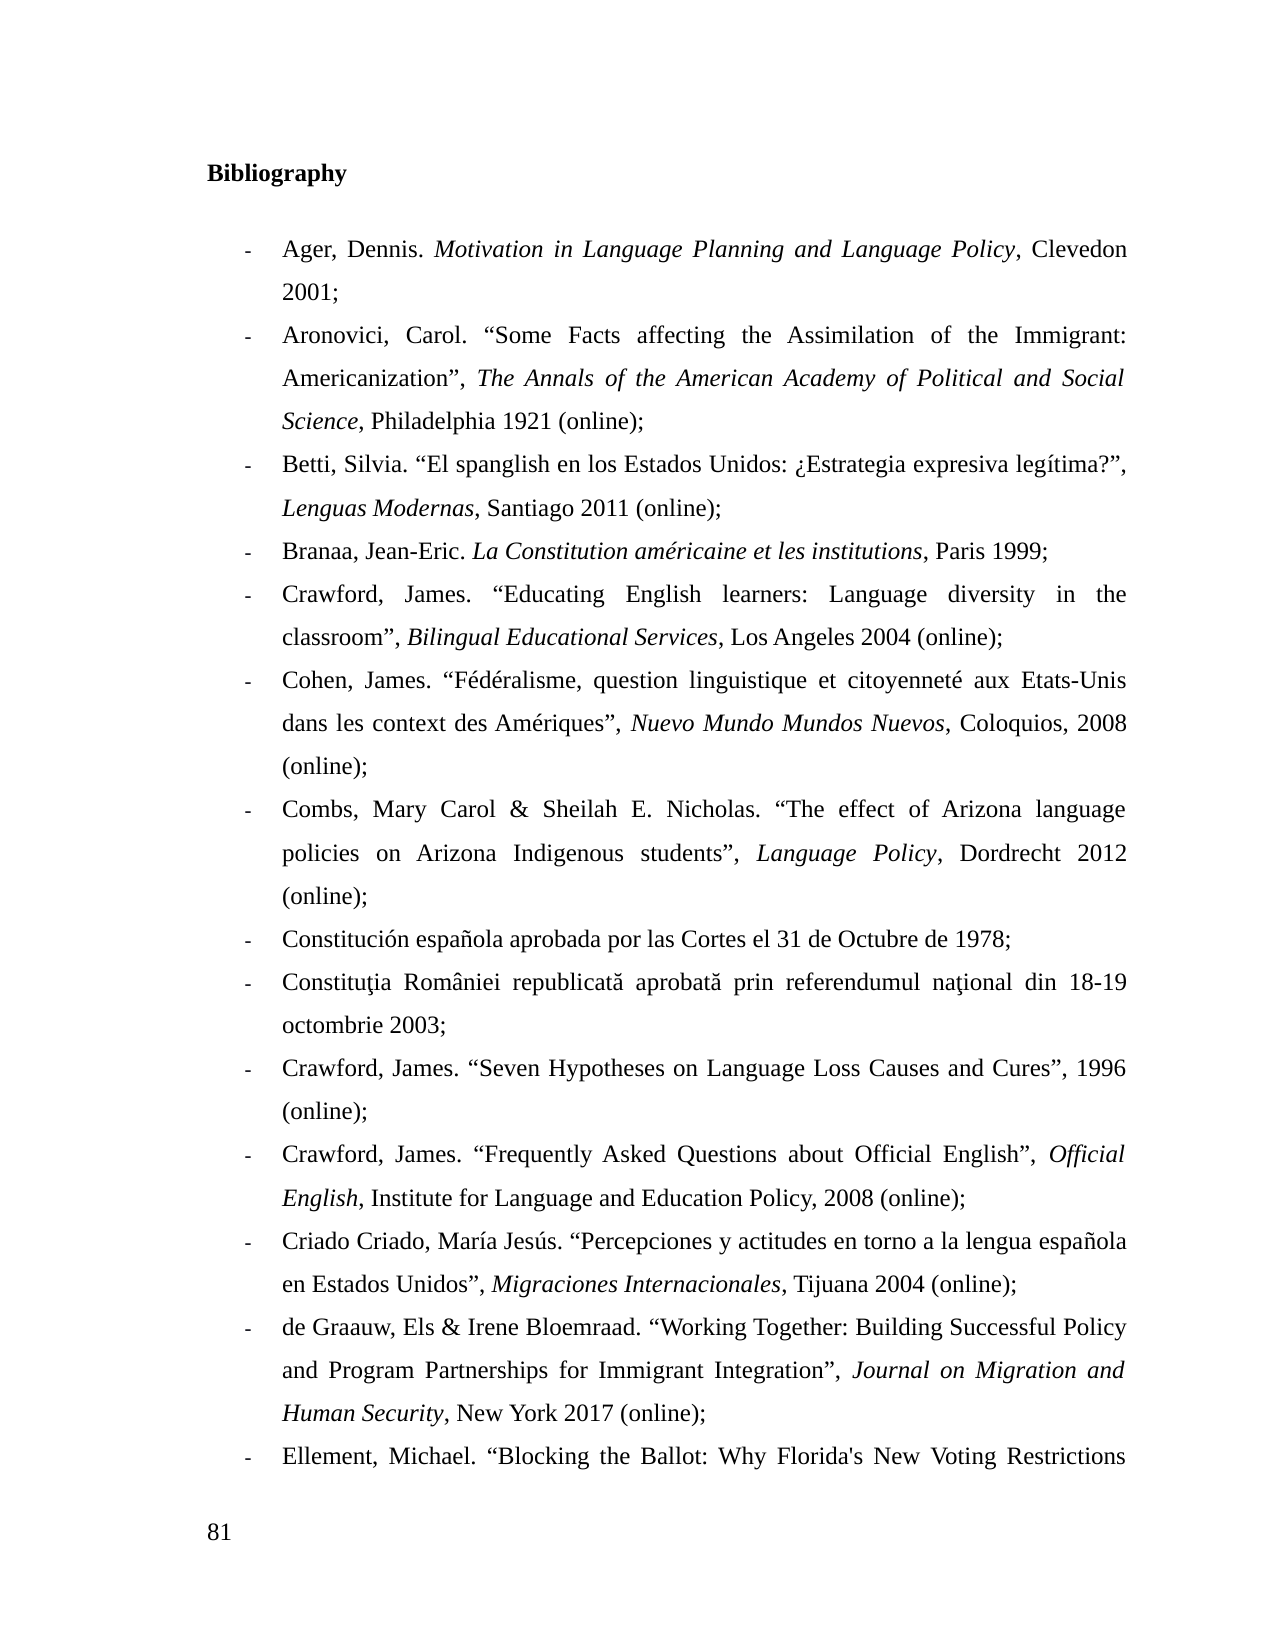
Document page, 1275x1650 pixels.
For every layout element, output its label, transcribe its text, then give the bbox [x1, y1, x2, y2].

list Crawford, James. “Frequently Asked Questions about Official English”, Official English, Institute for Language and Education Policy, 2008 (online); [244, 1139, 1127, 1211]
list Crawford, James. “Educating English learners: Language diversity in the classroom”, Bilingual Educational Services, Los Angeles 2004 (online); [244, 579, 1127, 651]
list Branaa, Jean-Eric. La Constitution américaine et les institutions, Paris 1999; [244, 536, 1127, 564]
list Aronovici, Carol. “Some Facts affecting the Assimilation of the Immigrant: Americanization”, The Annals of the American Academy of Political and Social Science, Philadelphia 1921 (online); [244, 320, 1127, 435]
list Crawford, James. “Seven Hypotheses on Language Loss Causes and Cures”, 1996 (online); [244, 1053, 1127, 1125]
list Constituţia României republicată aprobată prin referendumul naţional din 18-19 octombrie 2003; [244, 967, 1127, 1039]
list Combs, Mary Carol & Sheilah E. Nicholas. “The effect of Arizona language policies on Arizona Indigenous students”, Language Policy, Dordrecht 2012 (online); [244, 794, 1127, 909]
list Constitución española aprobada por las Cortes el 31 de Octubre de 1978; [244, 924, 1127, 953]
list Ager, Dennis. Motivation in Language Planning and Language Policy, Clevedon 2001; [244, 234, 1127, 306]
list Cohen, James. “Fédéralisme, question linguistique et citoyenneté aux Etats-Unis dans les context des Amériques”, Nuevo Mundo Mundos Nuevos, Coloquios, 2008 (online); [244, 665, 1127, 780]
list de Graauw, Els & Irene Bloemraad. “Working Together: Building Successful Policy and Program Partnerships for Immigrant Integration”, Journal on Migration and Human Security, New York 2017 (online); [244, 1312, 1127, 1427]
list Criado Criado, María Jesús. “Percepciones y actitudes en torno a la lengua española en Estados Unidos”, Migraciones Internacionales, Tijuana 2004 (online); [244, 1226, 1127, 1298]
subtitle Bibliography [207, 158, 1127, 187]
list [244, 1441, 1127, 1470]
list Betti, Silvia. “El spanglish en los Estados Unidos: ¿Estrategia expresiva legítima?”, Lenguas Modernas, Santiago 2011 (online); [244, 449, 1127, 521]
